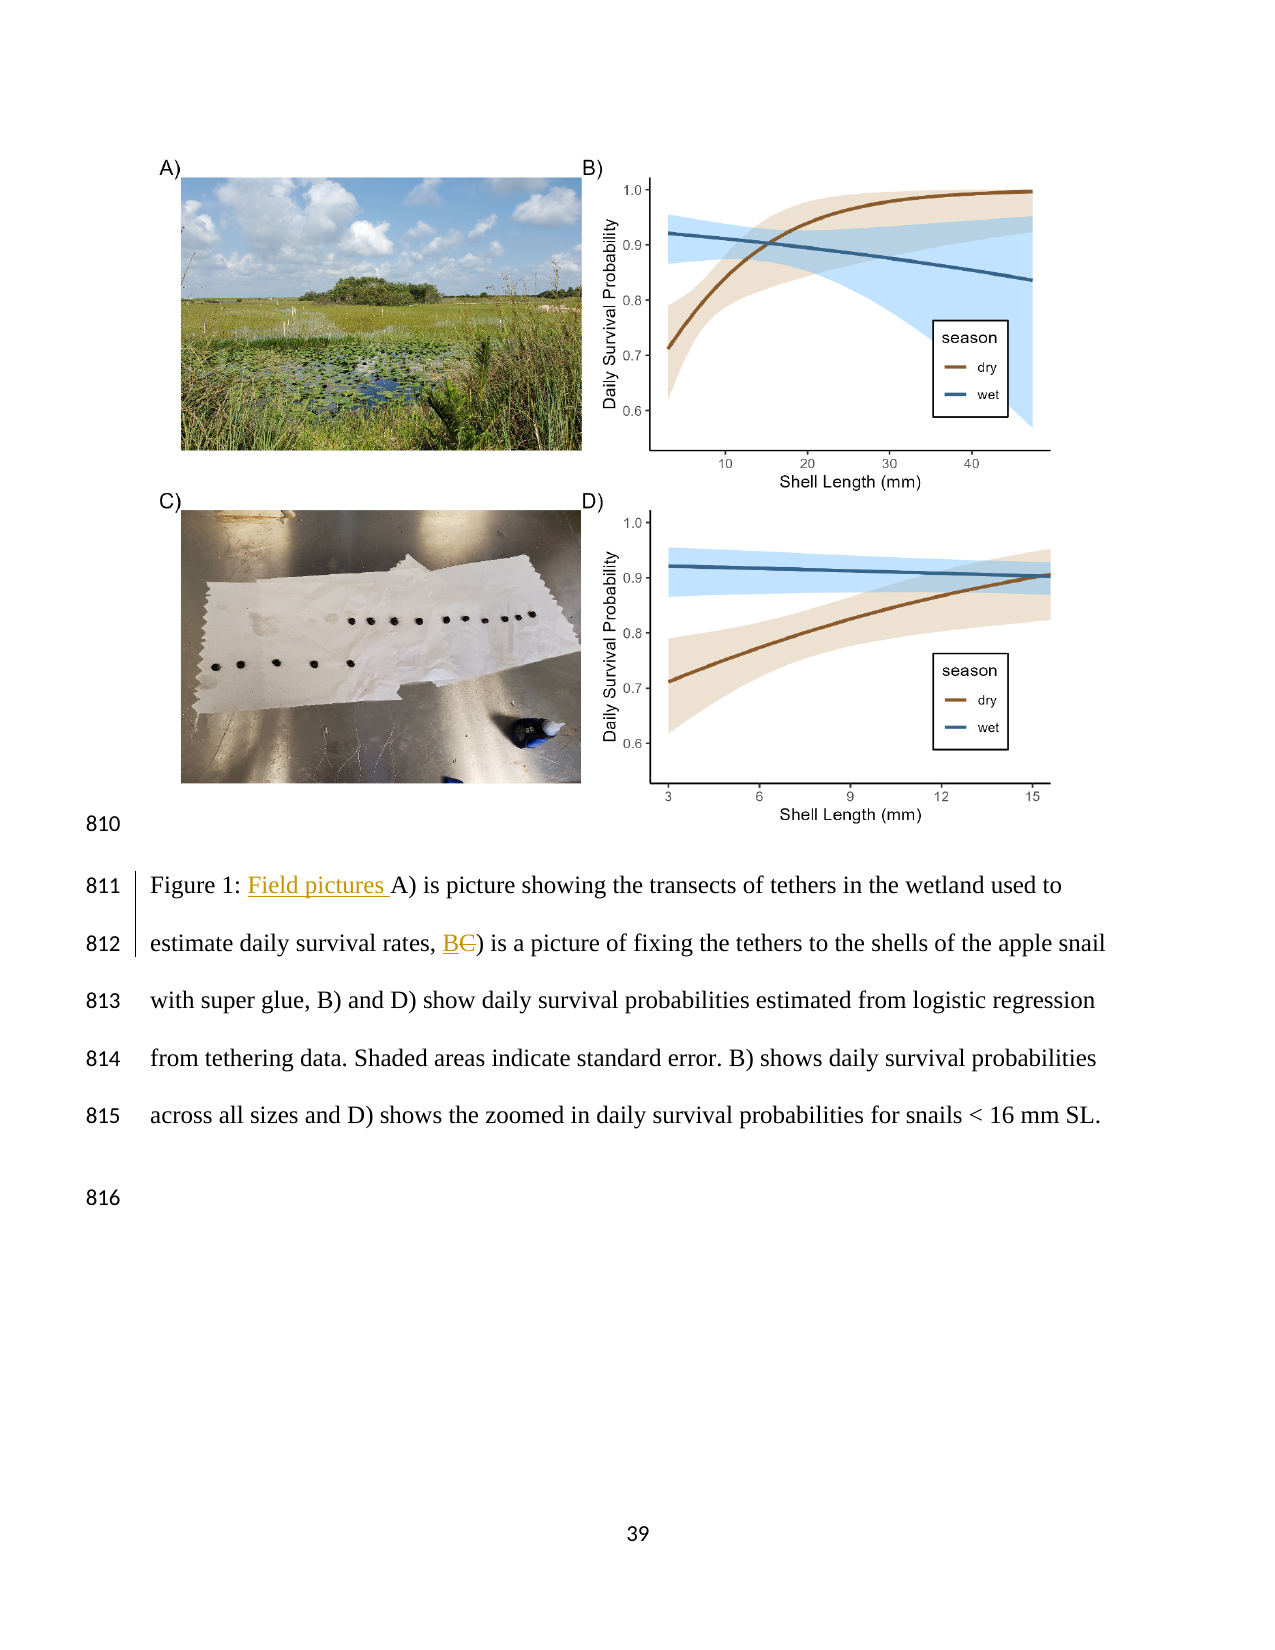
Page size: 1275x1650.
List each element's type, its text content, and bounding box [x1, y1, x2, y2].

text Figure 1: A) is picture showing the transects of tethers in the wetland used to estimate daily survival rates, ) is a picture of fixing the tethers to the shells of the apple snail with super glue, B) and D) show daily survival probabilities estimated from logistic regression from tethering data. Shaded areas indicate standard error. B) shows daily survival probabilities across all sizes and D) shows the zoomed in daily survival probabilities for snails < 16 mm SL. [150, 871, 1125, 1129]
picture [150, 150, 1059, 832]
